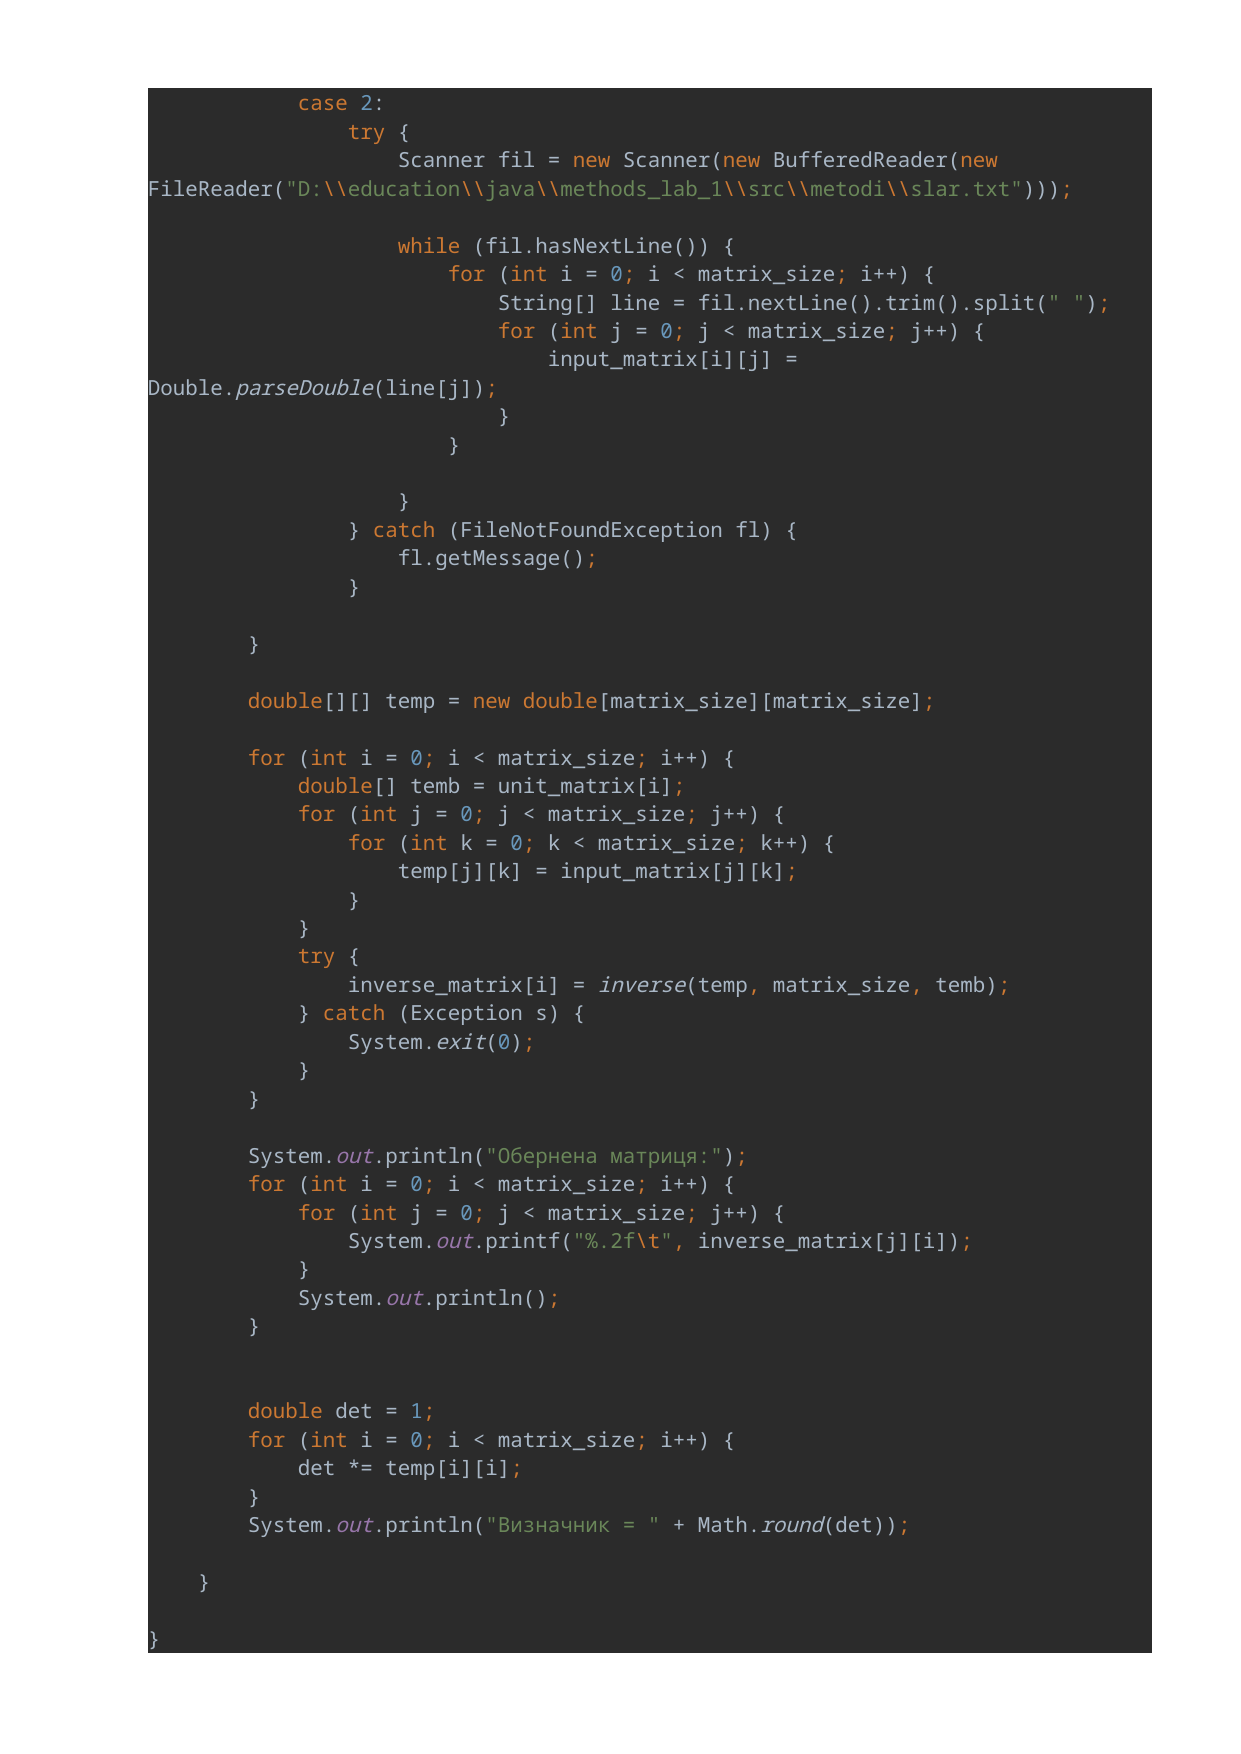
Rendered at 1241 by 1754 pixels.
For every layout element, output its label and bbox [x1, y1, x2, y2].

text [148, 88, 1152, 1653]
